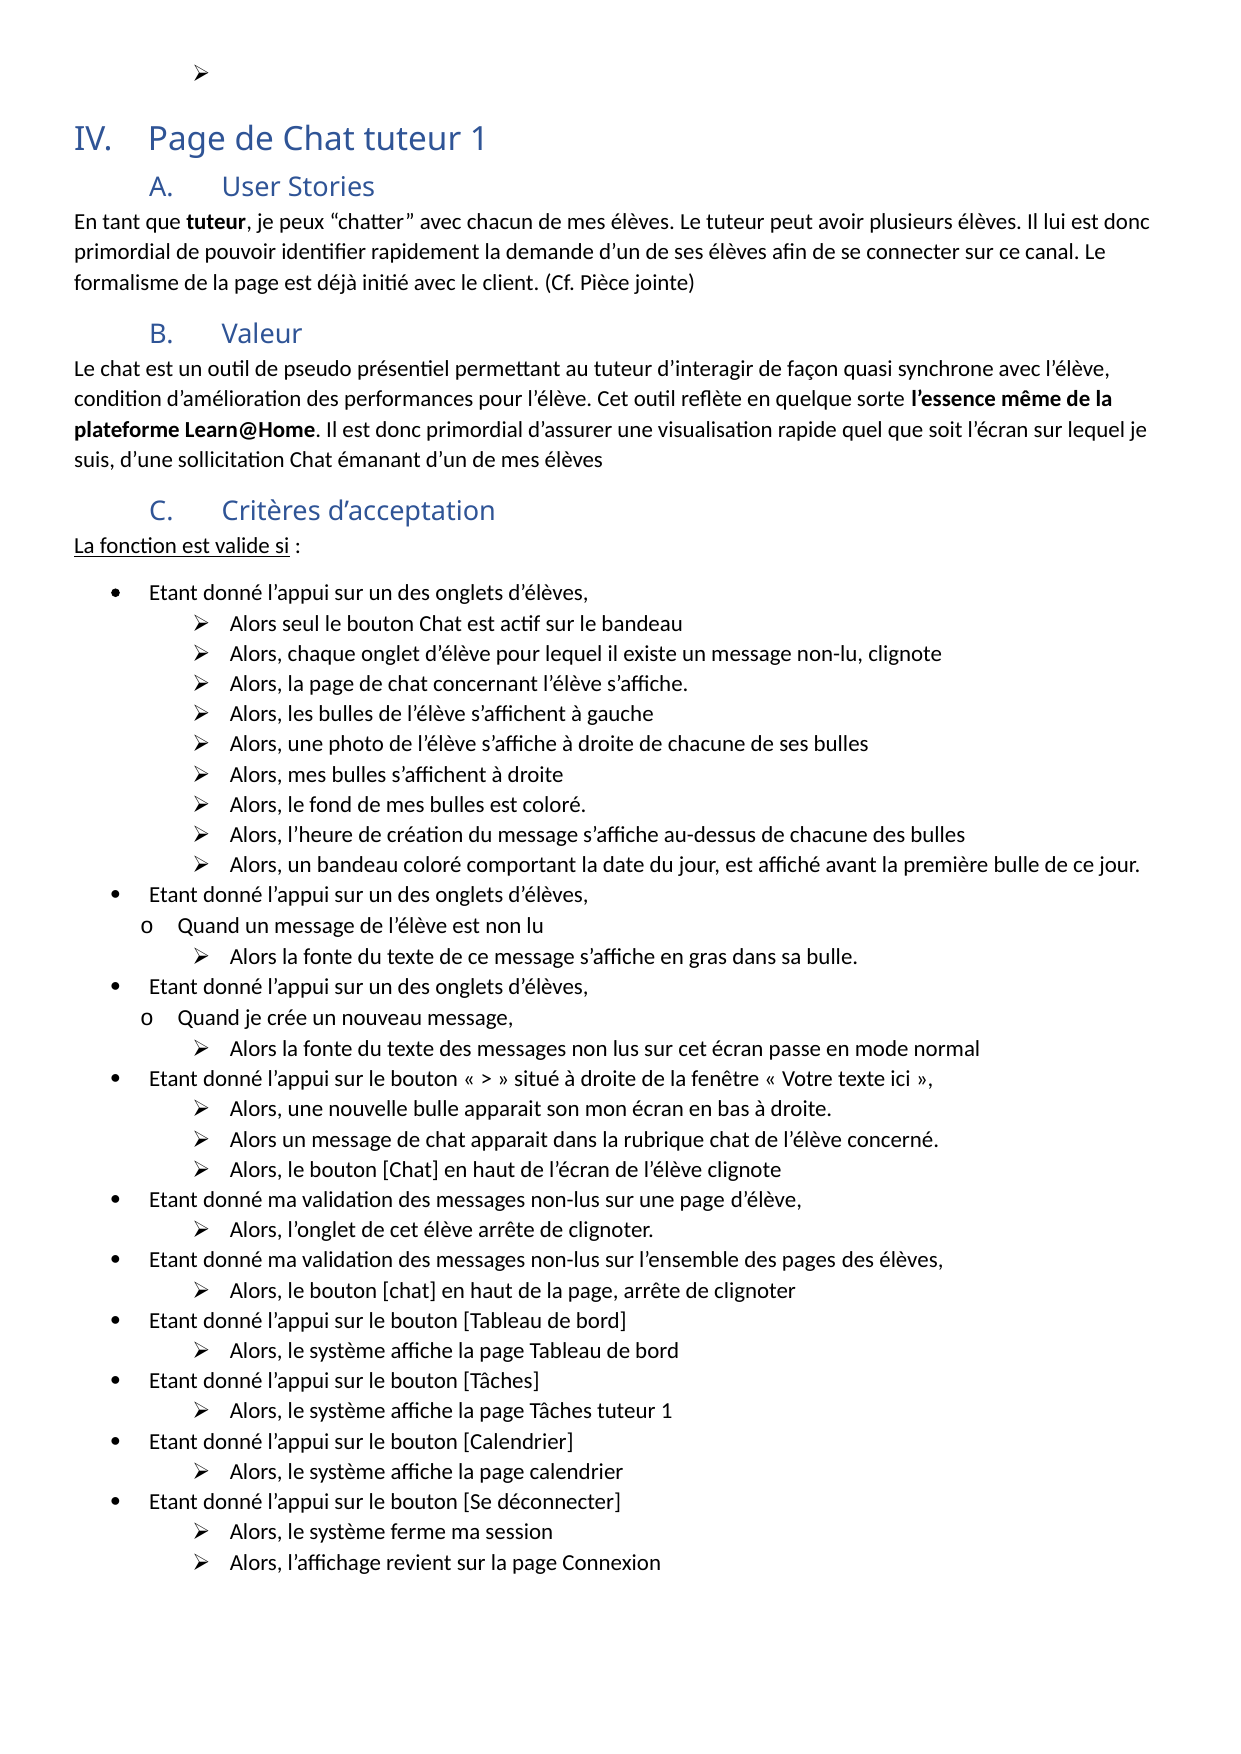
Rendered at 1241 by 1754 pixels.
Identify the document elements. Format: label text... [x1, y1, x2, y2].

list Alors, l’affichage revient sur la page Connexion [192, 1548, 1152, 1576]
list Etant donné l’appui sur le bouton [Tableau de bord] [111, 1306, 1152, 1334]
list Alors, l’heure de création du message s’affiche au-dessus de chacune des bulles [192, 820, 1152, 848]
list Alors, le système affiche la page Tableau de bord [192, 1336, 1152, 1364]
subtitle Page de Chat tuteur 1 [74, 114, 1152, 160]
list Alors, chaque onglet d’élève pour lequel il existe un message non-lu, clignote [192, 639, 1152, 667]
list Alors, l’onglet de cet élève arrête de clignoter. [192, 1215, 1152, 1243]
list Alors, le fond de mes bulles est coloré. [192, 790, 1152, 818]
text Le chat est un outil de pseudo présentiel permettant au tuteur d’interagir de façon quasi synchrone avec l’élève, condition d’amélioration des performances pour l’élève. Cet outil reflète en quelque sorte l’essence même de la plateforme Learn@Home. Il est donc primordial d’assurer une visualisation rapide quel que soit l’écran sur lequel je suis, d’une sollicitation Chat émanant d’un de mes élèves [74, 354, 1152, 473]
subtitle Valeur [149, 314, 1152, 351]
list Alors, une photo de l’élève s’affiche à droite de chacune de ses bulles [192, 729, 1152, 758]
text La fonction est valide si : [74, 532, 1152, 560]
list Alors, une nouvelle bulle apparait son mon écran en bas à droite. [192, 1094, 1152, 1123]
list Alors seul le bouton Chat est actif sur le bandeau [192, 609, 1152, 637]
list Quand je crée un nouveau message, [140, 1003, 1152, 1032]
list Alors, la page de chat concernant l’élève s’affiche. [192, 669, 1152, 697]
list Etant donné l’appui sur un des onglets d’élèves, [111, 578, 1152, 607]
list Etant donné l’appui sur un des onglets d’élèves, [111, 881, 1152, 909]
list Etant donné ma validation des messages non-lus sur l’ensemble des pages des élèves, [111, 1246, 1152, 1274]
subtitle Critères d’acceptation [149, 492, 1152, 529]
list Alors, le système affiche la page calendrier [192, 1457, 1152, 1485]
list Alors, mes bulles s’affichent à droite [192, 760, 1152, 788]
list Etant donné ma validation des messages non-lus sur une page d’élève, [111, 1185, 1152, 1213]
list Alors la fonte du texte de ce message s’affiche en gras dans sa bulle. [192, 942, 1152, 970]
list Alors, le bouton [chat] en haut de la page, arrête de clignoter [192, 1276, 1152, 1304]
list Etant donné l’appui sur le bouton [Calendrier] [111, 1427, 1152, 1455]
list Alors, un bandeau coloré comportant la date du jour, est affiché avant la première bulle de ce jour. [192, 850, 1152, 878]
list Alors un message de chat apparait dans la rubrique chat de l’élève concerné. [192, 1125, 1152, 1153]
list Etant donné l’appui sur un des onglets d’élèves, [111, 972, 1152, 1001]
list Alors, le système affiche la page Tâches tuteur 1 [192, 1397, 1152, 1425]
list Alors la fonte du texte des messages non lus sur cet écran passe en mode normal [192, 1034, 1152, 1062]
list Etant donné l’appui sur le bouton [Tâches] [111, 1366, 1152, 1394]
list Etant donné l’appui sur le bouton « > » situé à droite de la fenêtre « Votre texte ici », [111, 1064, 1152, 1092]
list Alors, le système ferme ma session [192, 1517, 1152, 1546]
list Alors, le bouton [Chat] en haut de l’écran de l’élève clignote [192, 1155, 1152, 1183]
list Quand un message de l’élève est non lu [140, 911, 1152, 940]
list Etant donné l’appui sur le bouton [Se déconnecter] [111, 1487, 1152, 1515]
text En tant que tuteur, je peux “chatter” avec chacun de mes élèves. Le tuteur peut avoir plusieurs élèves. Il lui est donc primordial de pouvoir identifier rapidement la demande d’un de ses élèves afin de se connecter sur ce canal. Le formalisme de la page est déjà initié avec le client. (Cf. Pièce jointe) [74, 207, 1152, 296]
subtitle User Stories [149, 167, 1152, 204]
list Alors, les bulles de l’élève s’affichent à gauche [192, 699, 1152, 727]
